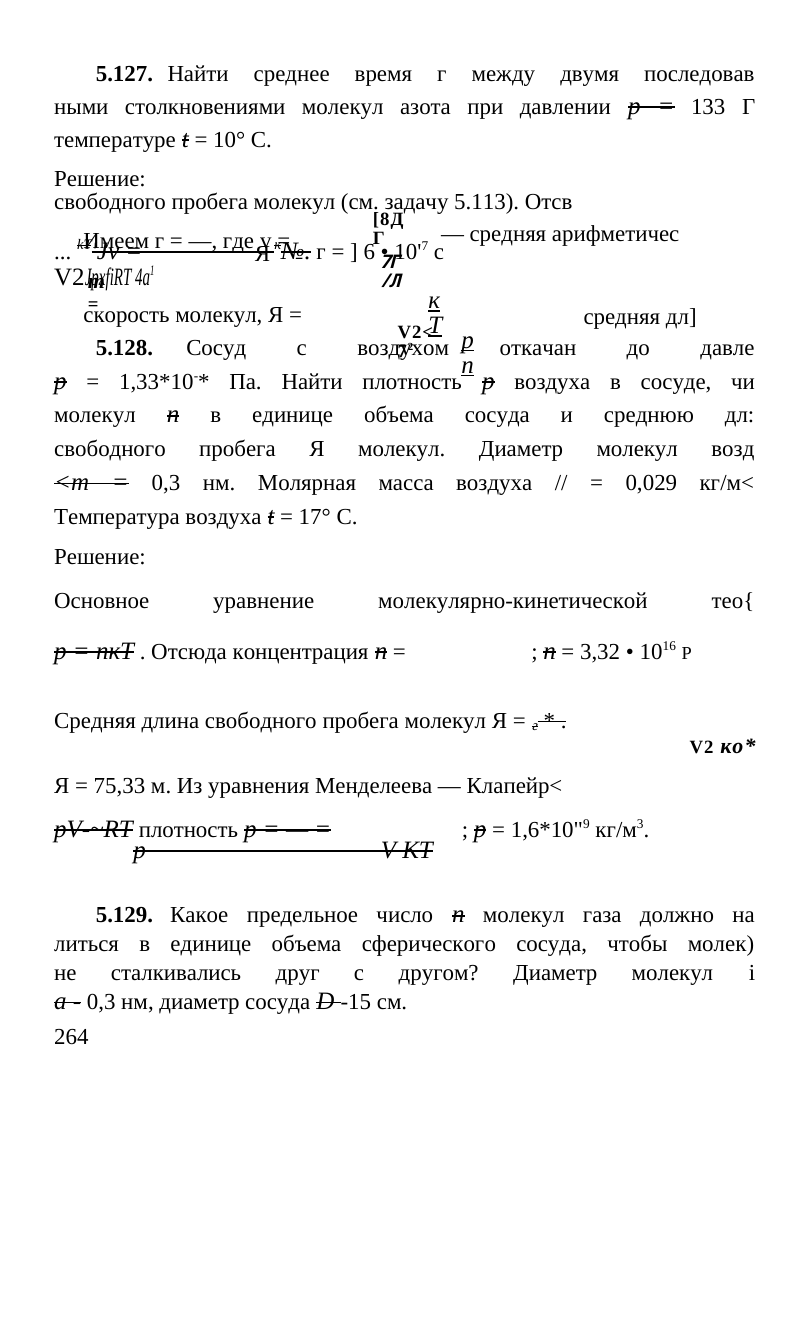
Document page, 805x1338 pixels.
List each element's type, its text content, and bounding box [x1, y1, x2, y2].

text V2JpxfiRT 4а1 [54, 264, 755, 291]
text Основное уравнение молекулярно-кинетической тео{ р = пкТ . Отсюда концентрация п = ; п = 3,32 • 1016 р [54, 569, 755, 669]
text ... kT'Jv = к№. г = ] 6 • 10'7 с [54, 238, 755, 264]
text Средняя длина свободного пробега молекул Я = г * . [54, 708, 755, 733]
list Какое предельное число п молекул газа должно на литься в единице объема сферического сосуда, чтобы молек) не сталкивались друг с другом? Диаметр молекул i а - 0,3 нм, диаметр сосуда D -15 см. [54, 900, 755, 1015]
text Я = 75,33 м. Из уравнения Менделеева — Клапейр< [54, 775, 755, 798]
list Найти среднее время г между двумя последовав ными столкновениями молекул азота при давлении р = 133 Г температуре t = 10° С. [54, 55, 755, 154]
text Решение: [54, 546, 755, 569]
text Решение: [54, 168, 755, 191]
list Сосуд с воздухом откачан до давле р = 1,33*10-* Па. Найти плотность р воздуха в сосуде, чи молекул п в единице объема сосуда и среднюю дл: свободного пробега Я молекул. Диаметр молекул возд <т = 0,3 нм. Молярная масса воздуха // = 0,029 кг/м< Температура воздуха t = 17° С. [54, 328, 755, 531]
text свободного пробега молекул (см. задачу 5.113). Отсв [54, 191, 755, 214]
text р V КТ [133, 841, 755, 862]
text 264 [54, 1026, 755, 1049]
text pV-~RT плотность р = — = ; р = 1,6*10"9 кг/м3. [54, 820, 755, 841]
text V2 ко* [54, 736, 755, 758]
